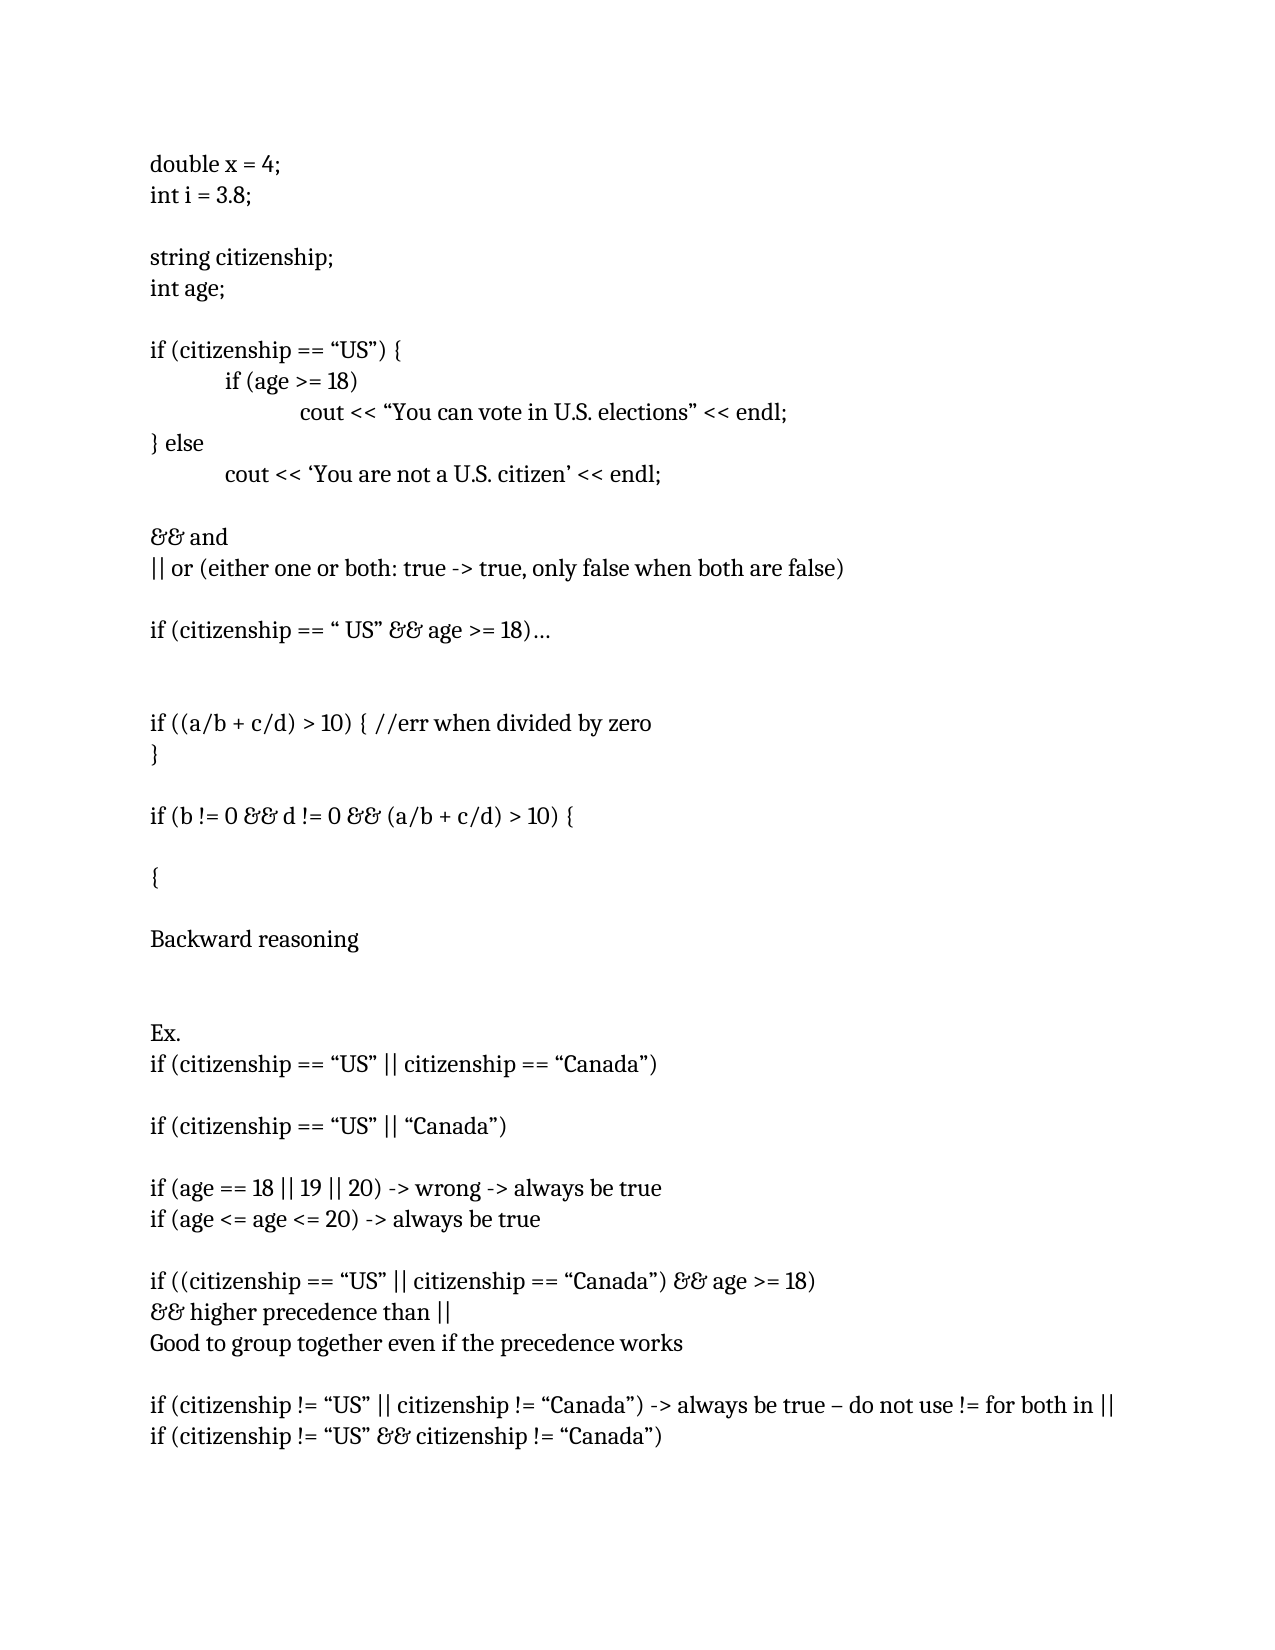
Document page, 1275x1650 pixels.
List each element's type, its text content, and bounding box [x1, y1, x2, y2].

text if (citizenship == “US” || “Canada”) [150, 1112, 1125, 1140]
text cout << “You can vote in U.S. elections” << endl; [150, 398, 1125, 427]
text { [150, 863, 1125, 892]
text if (age >= 18) [150, 367, 1125, 396]
text } [150, 740, 1125, 768]
text if ((a/b + c/d) > 10) { //err when divided by zero [150, 709, 1125, 737]
text && and [150, 522, 1125, 551]
text || or (either one or both: true -> true, only false when both are false) [150, 553, 1125, 582]
text if ((citizenship == “US” || citizenship == “Canada”) && age >= 18) [150, 1267, 1125, 1296]
text if (age == 18 || 19 || 20) -> wrong -> always be true [150, 1174, 1125, 1202]
text if (citizenship == “US” || citizenship == “Canada”) [150, 1049, 1125, 1078]
text cout << ‘You are not a U.S. citizen’ << endl; [150, 460, 1125, 489]
text if (citizenship == “ US” && age >= 18)… [150, 616, 1125, 644]
text Ex. [150, 1018, 1125, 1047]
text if (b != 0 && d != 0 && (a/b + c/d) > 10) { [150, 802, 1125, 831]
text if (citizenship != “US” || citizenship != “Canada”) -> always be true – do not use != for both in || [150, 1391, 1125, 1420]
text if (citizenship == “US”) { [150, 336, 1125, 365]
text if (age <= age <= 20) -> always be true [150, 1205, 1125, 1233]
text } else [150, 429, 1125, 458]
text && higher precedence than || [150, 1298, 1125, 1327]
text double x = 4; [150, 150, 1125, 179]
text string citizenship; [150, 243, 1125, 272]
text if (citizenship != “US” && citizenship != “Canada”) [150, 1422, 1125, 1451]
text int age; [150, 274, 1125, 303]
text Backward reasoning [150, 925, 1125, 954]
text int i = 3.8; [150, 181, 1125, 210]
text Good to group together even if the precedence works [150, 1329, 1125, 1358]
